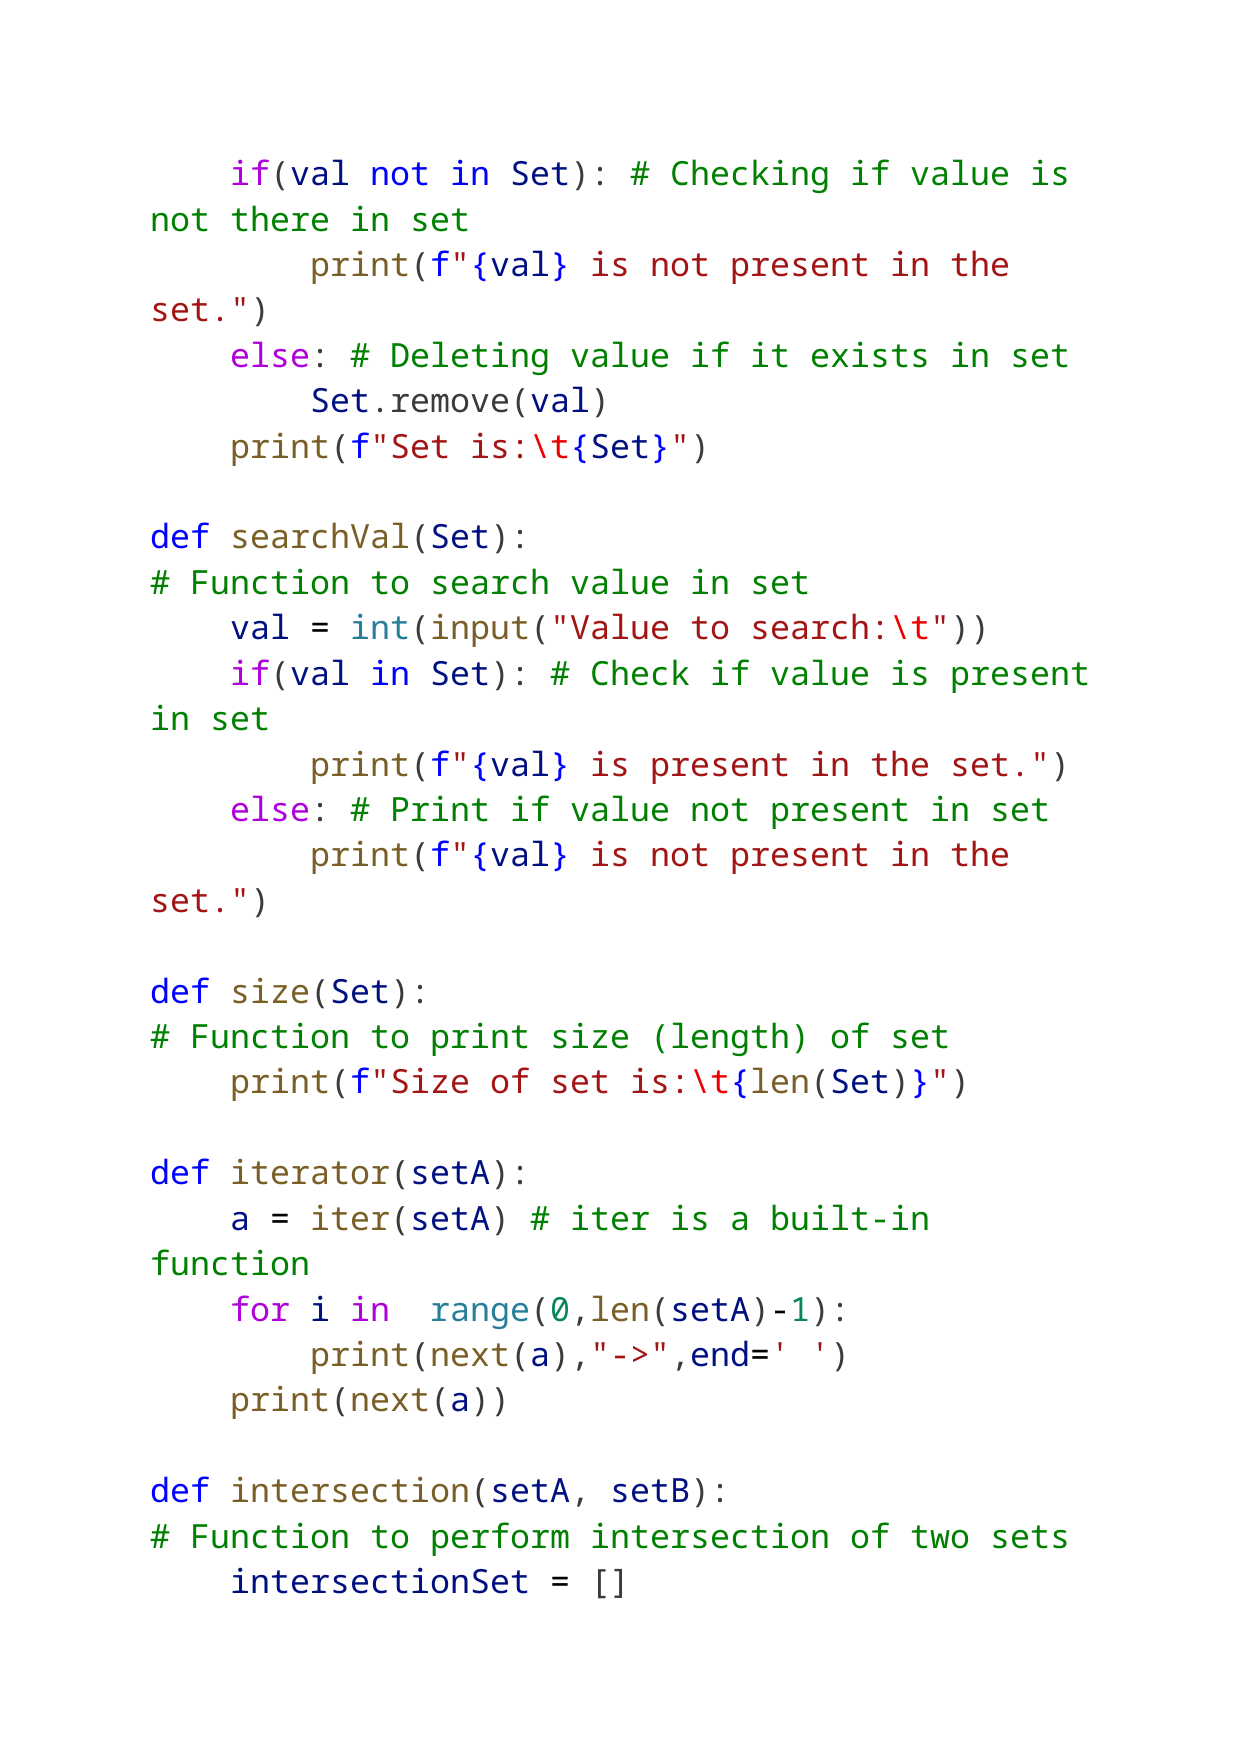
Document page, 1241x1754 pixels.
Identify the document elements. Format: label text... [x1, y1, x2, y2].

text print(f"{val} is present in the set.") [150, 740, 1090, 786]
text print(next(a)) [150, 1376, 1090, 1422]
text print(next(a),"->",end=' ') [150, 1331, 1090, 1376]
text print(f"Size of set is:\t{len(Set)}") [150, 1058, 1090, 1104]
text # Function to search value in set [150, 559, 1090, 604]
text # Function to perform intersection of two sets [150, 1512, 1090, 1558]
text def size(Set): [150, 967, 1090, 1013]
text else: # Print if value not present in set [150, 786, 1090, 831]
text val = int(input("Value to search:\t")) [150, 604, 1090, 649]
text print(f"{val} is not present in the set.") [150, 241, 1090, 332]
text print(f"Set is:\t{Set}") [150, 422, 1090, 468]
text def searchVal(Set): [150, 513, 1090, 559]
text print(f"{val} is not present in the set.") [150, 831, 1090, 922]
text if(val in Set): # Check if value is present in set [150, 649, 1090, 740]
text if(val not in Set): # Checking if value is not there in set [150, 150, 1090, 241]
text intersectionSet = [] [150, 1558, 1090, 1603]
text # Function to print size (length) of set [150, 1013, 1090, 1058]
text def iterator(setA): [150, 1149, 1090, 1194]
text for i in range(0,len(setA)-1): [150, 1285, 1090, 1331]
text def intersection(setA, setB): [150, 1467, 1090, 1512]
text else: # Deleting value if it exists in set [150, 332, 1090, 377]
text Set.remove(val) [150, 377, 1090, 422]
text a = iter(setA) # iter is a built-in function [150, 1194, 1090, 1285]
